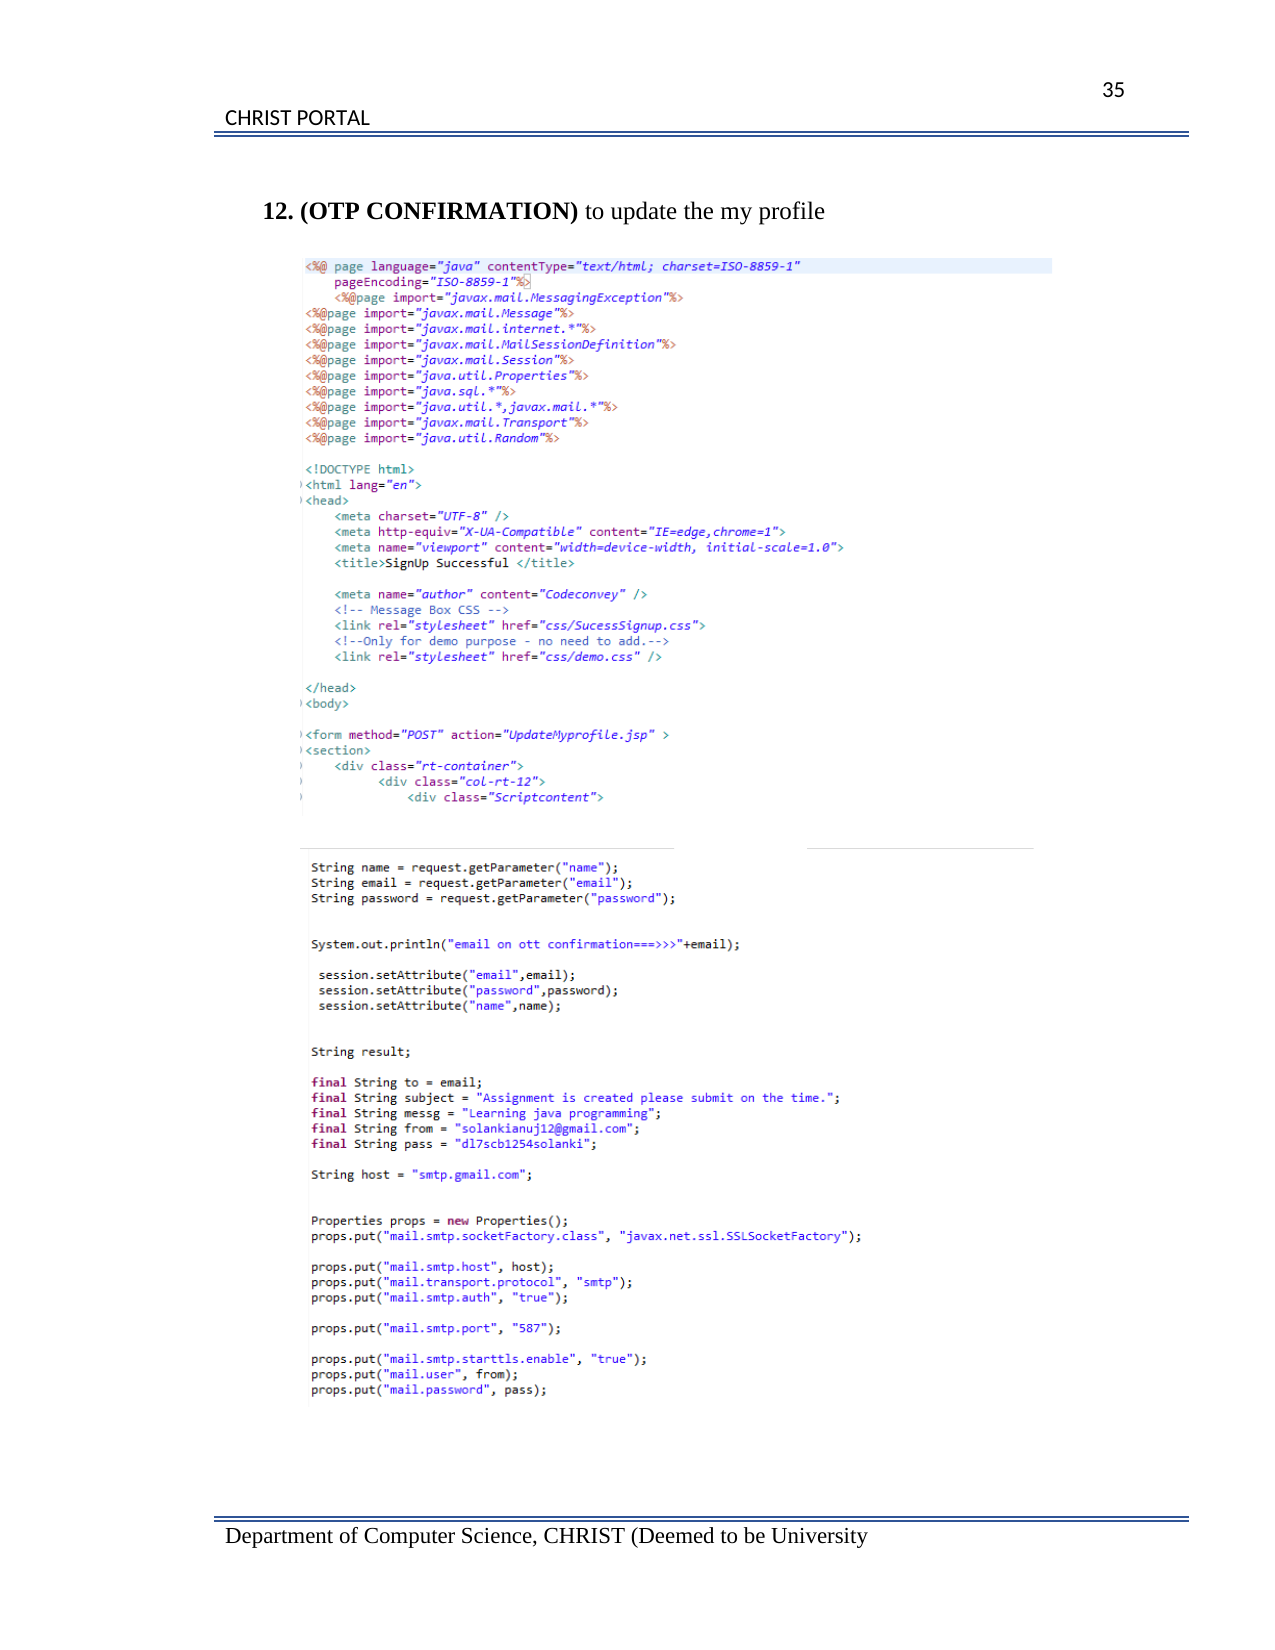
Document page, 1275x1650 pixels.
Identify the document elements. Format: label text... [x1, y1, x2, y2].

list (OTP CONFIRMATION) to update the my profile [262, 196, 1125, 225]
picture [300, 848, 1034, 1407]
picture [300, 258, 1053, 816]
